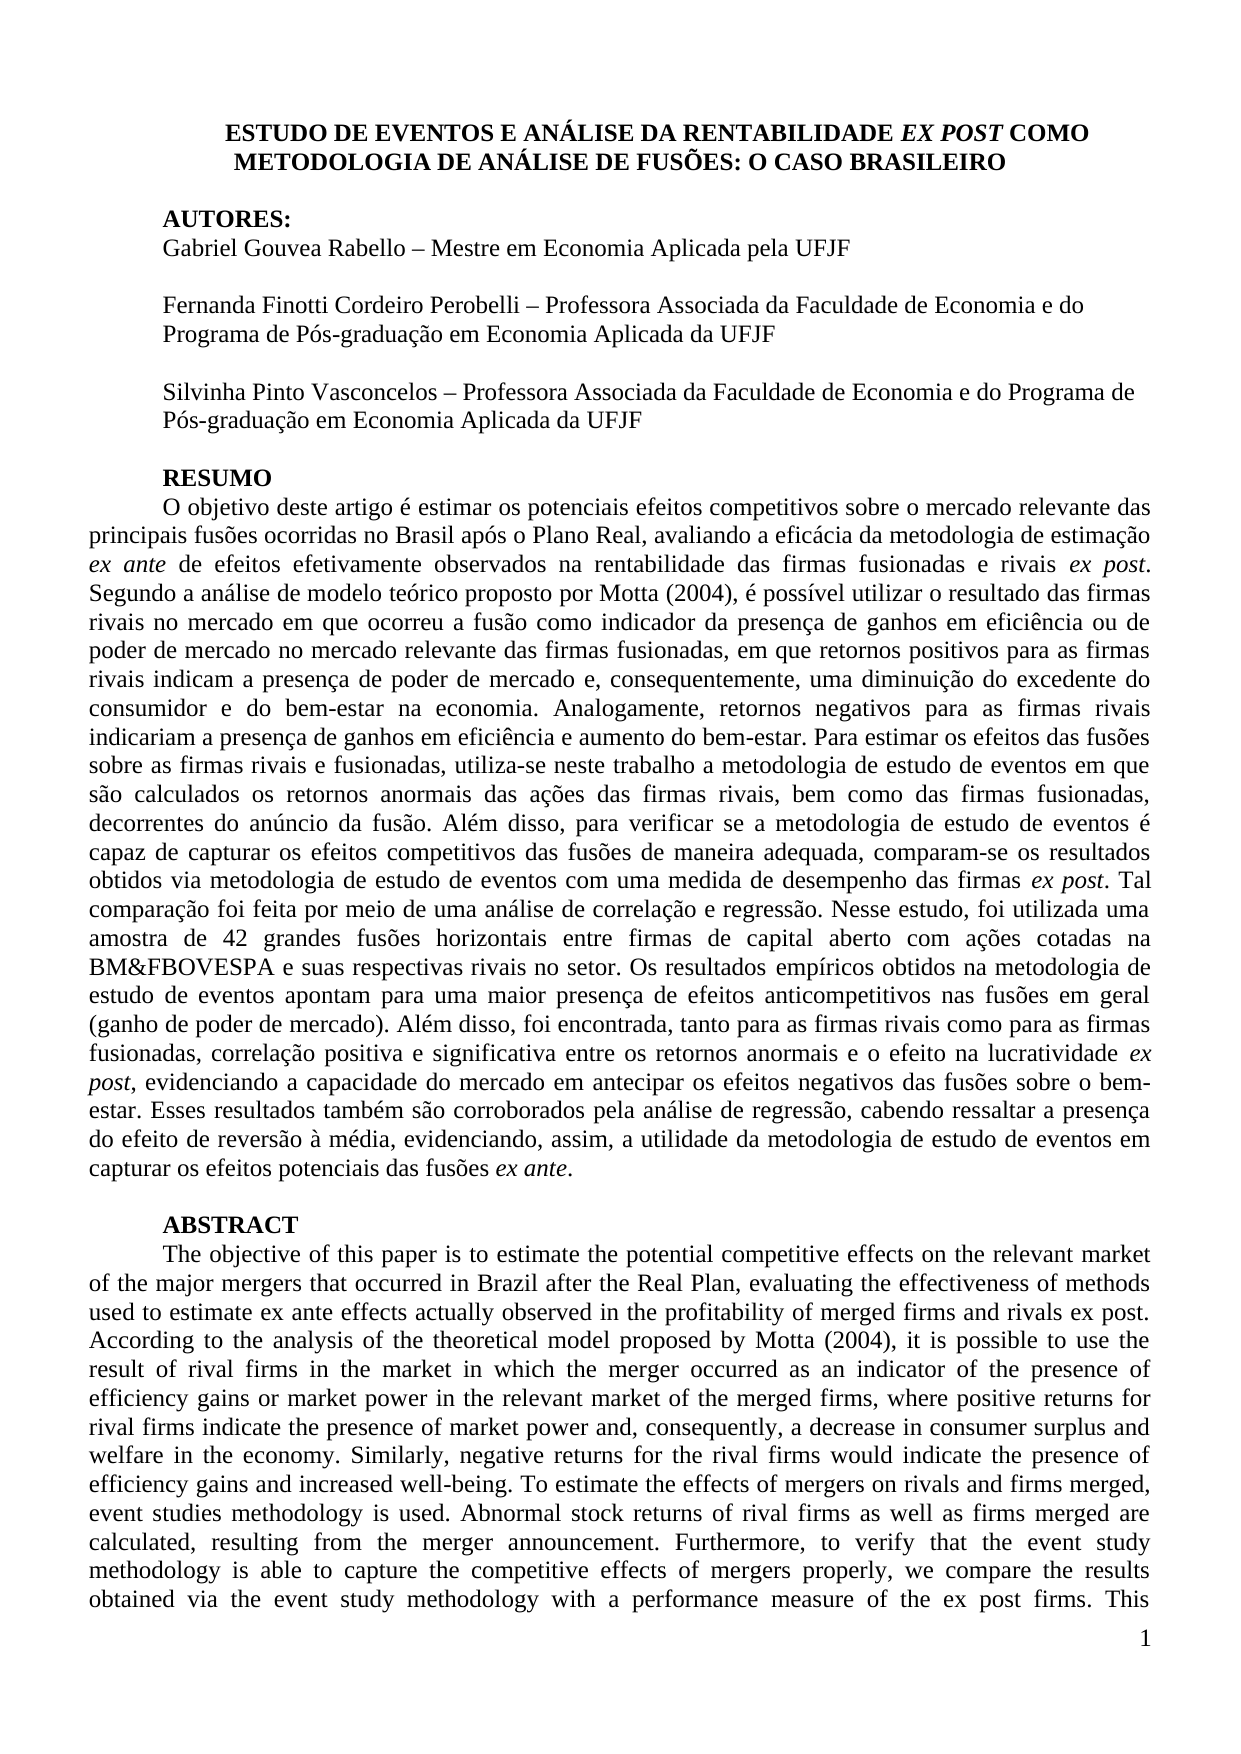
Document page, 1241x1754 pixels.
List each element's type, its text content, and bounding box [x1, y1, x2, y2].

text Fernanda Finotti Cordeiro Perobelli – Professora Associada da Faculdade de Economia e do Programa de Pós-graduação em Economia Aplicada da UFJF [89, 291, 1152, 348]
text ESTUDO DE EVENTOS E ANÁLISE DA RENTABILIDADE EX POST COMO METODOLOGIA DE ANÁLISE DE FUSÕES: O CASO BRASILEIRO [89, 118, 1152, 176]
text ABSTRACT [89, 1211, 1152, 1239]
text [89, 1239, 1152, 1613]
text Silvinha Pinto Vasconcelos – Professora Associada da Faculdade de Economia e do Programa de Pós-graduação em Economia Aplicada da UFJF [89, 377, 1152, 434]
text Gabriel Gouvea Rabello – Mestre em Economia Aplicada pela UFJF [89, 233, 1152, 262]
text AUTORES: [89, 204, 1152, 233]
text O objetivo deste artigo é estimar os potenciais efeitos competitivos sobre o mercado relevante das principais fusões ocorridas no Brasil após o Plano Real, avaliando a eficácia da metodologia de estimação ex ante de efeitos efetivamente observados na rentabilidade das firmas fusionadas e rivais ex post. Segundo a análise de modelo teórico proposto por Motta (2004), é possível utilizar o resultado das firmas rivais no mercado em que ocorreu a fusão como indicador da presença de ganhos em eficiência ou de poder de mercado no mercado relevante das firmas fusionadas, em que retornos positivos para as firmas rivais indicam a presença de poder de mercado e, consequentemente, uma diminuição do excedente do consumidor e do bem-estar na economia. Analogamente, retornos negativos para as firmas rivais indicariam a presença de ganhos em eficiência e aumento do bem-estar. Para estimar os efeitos das fusões sobre as firmas rivais e fusionadas, utiliza-se neste trabalho a metodologia de estudo de eventos em que são calculados os retornos anormais das ações das firmas rivais, bem como das firmas fusionadas, decorrentes do anúncio da fusão. Além disso, para verificar se a metodologia de estudo de eventos é capaz de capturar os efeitos competitivos das fusões de maneira adequada, comparam-se os resultados obtidos via metodologia de estudo de eventos com uma medida de desempenho das firmas ex post. Tal comparação foi feita por meio de uma análise de correlação e regressão. Nesse estudo, foi utilizada uma amostra de 42 grandes fusões horizontais entre firmas de capital aberto com ações cotadas na BM&FBOVESPA e suas respectivas rivais no setor. Os resultados empíricos obtidos na metodologia de estudo de eventos apontam para uma maior presença de efeitos anticompetitivos nas fusões em geral (ganho de poder de mercado). Além disso, foi encontrada, tanto para as firmas rivais como para as firmas fusionadas, correlação positiva e significativa entre os retornos anormais e o efeito na lucratividade ex post, evidenciando a capacidade do mercado em antecipar os efeitos negativos das fusões sobre o bem-estar. Esses resultados também são corroborados pela análise de regressão, cabendo ressaltar a presença do efeito de reversão à média, evidenciando, assim, a utilidade da metodologia de estudo de eventos em capturar os efeitos potenciais das fusões ex ante. [89, 492, 1152, 1182]
text RESUMO [89, 463, 1152, 492]
